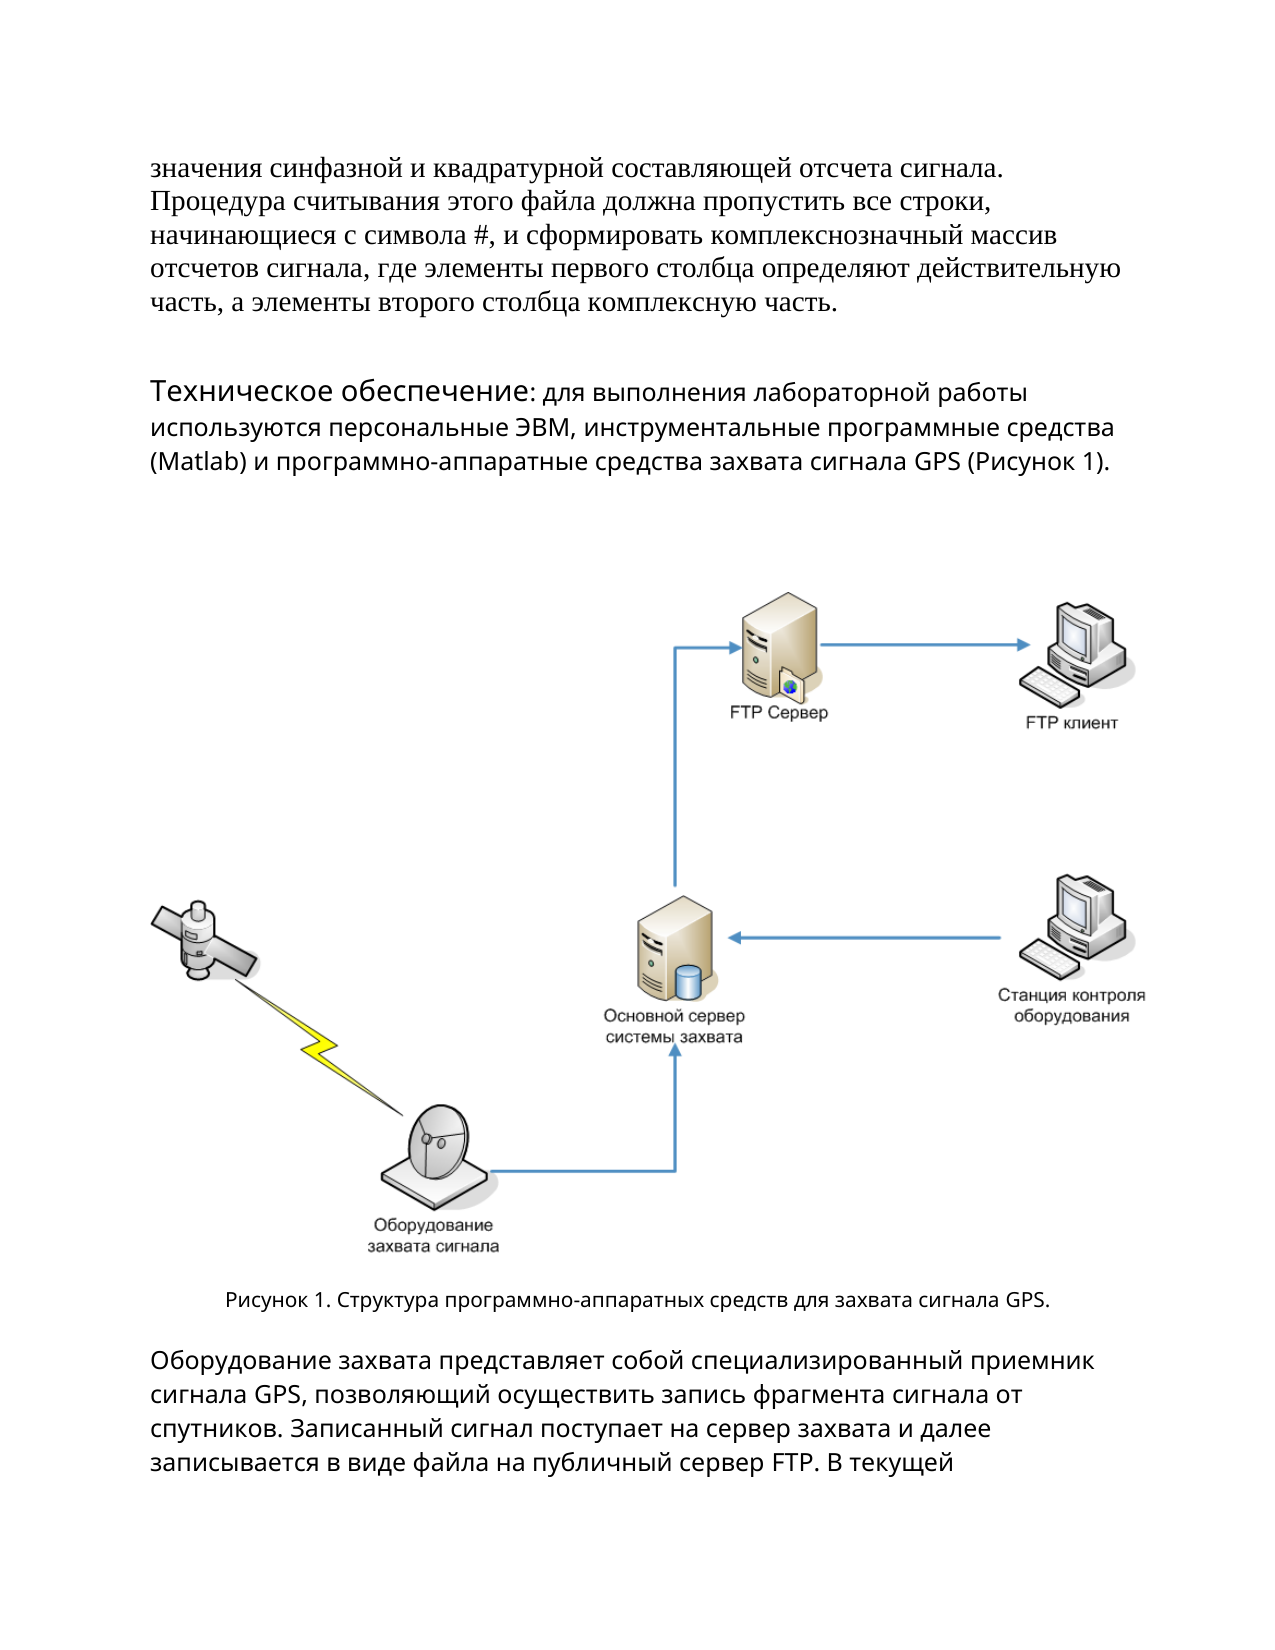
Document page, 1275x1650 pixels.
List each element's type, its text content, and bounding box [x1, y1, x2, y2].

picture [150, 591, 1150, 1257]
text Рисунок 1. Структура программно-аппаратных средств для захвата сигнала GPS. [150, 1286, 1125, 1314]
text Техническое обеспечение: для выполнения лабораторной работы используются персональные ЭВМ, инструментальные программные средства (Matlab) и программно-аппаратные средства захвата сигнала GPS (Рисунок 1). [150, 370, 1125, 478]
